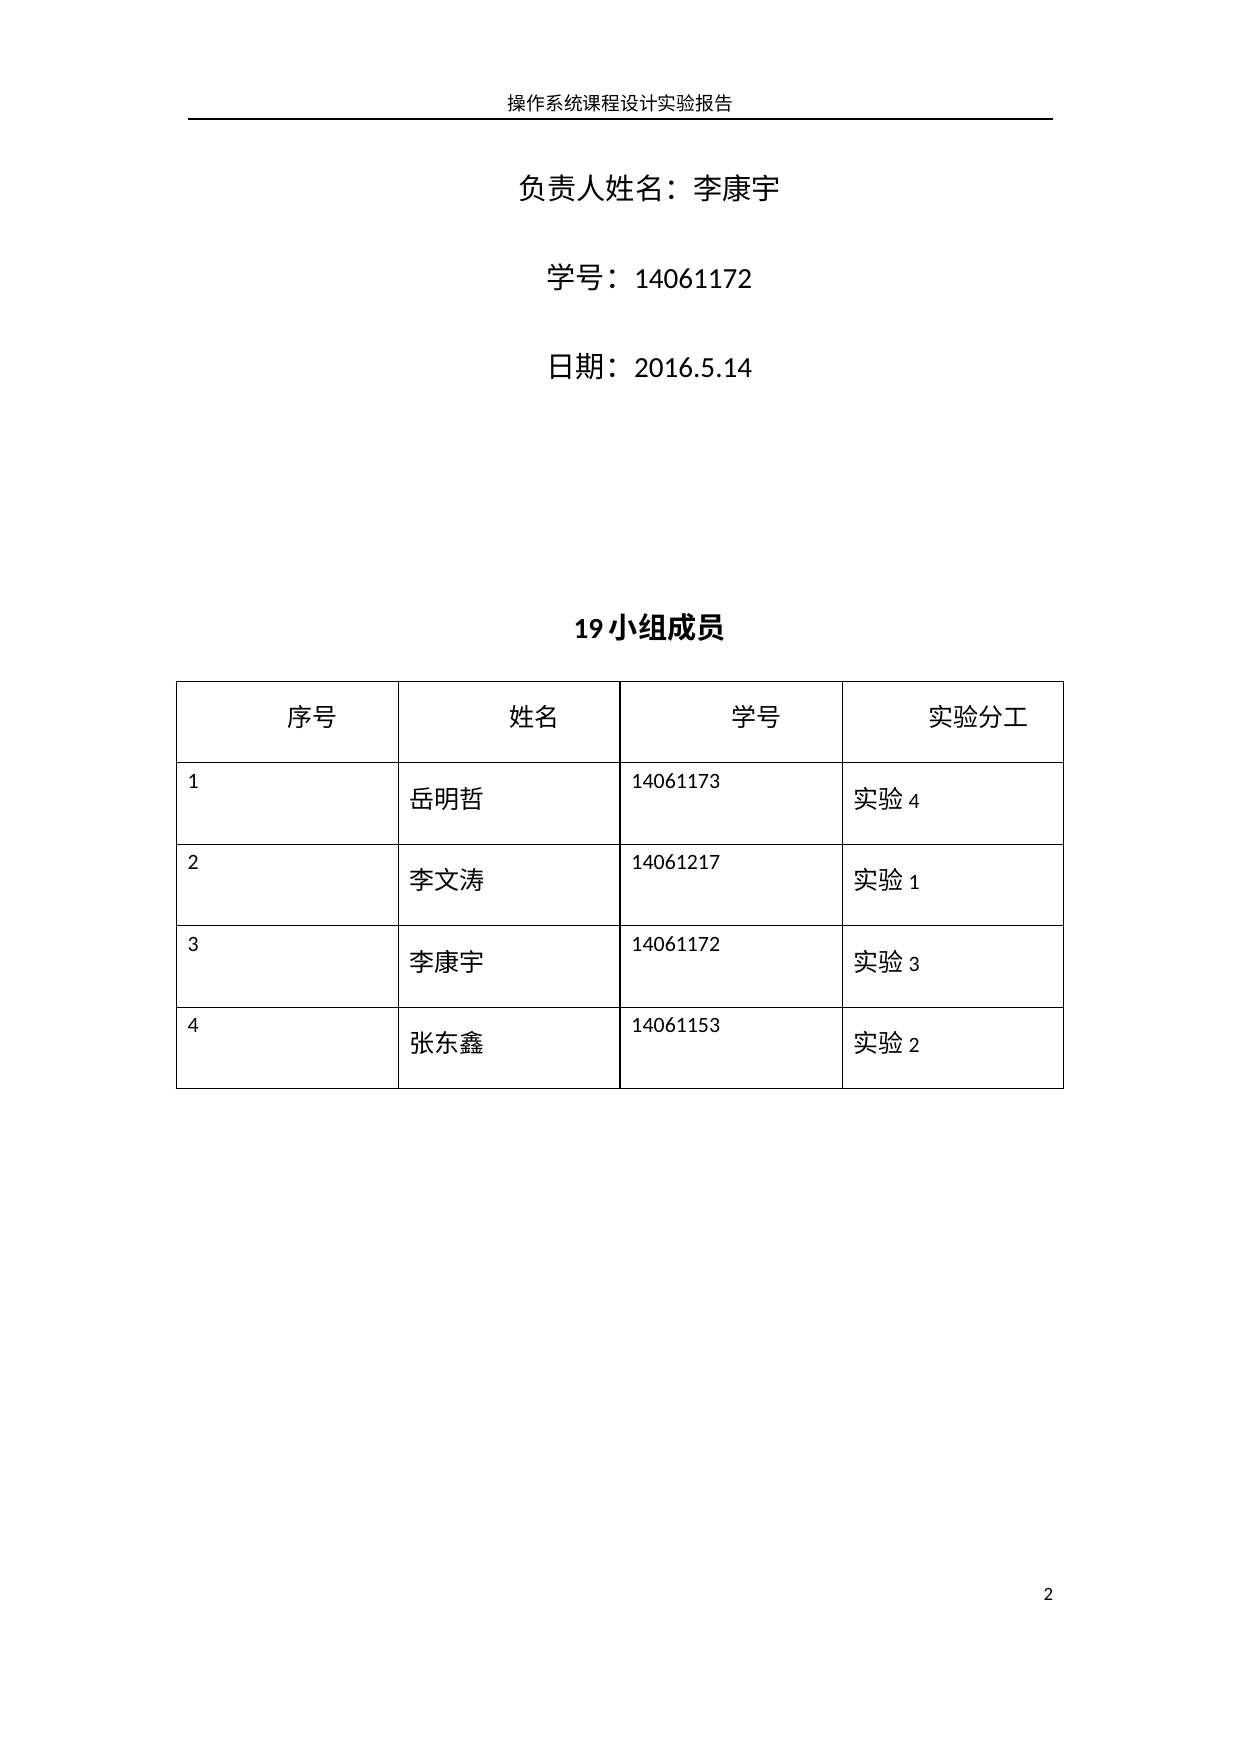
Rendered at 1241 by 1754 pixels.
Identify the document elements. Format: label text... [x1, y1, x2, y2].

table_cell 1 [177, 763, 398, 844]
text 负责人姓名：李康宇 [187, 153, 1053, 221]
table_cell 实验2 [843, 1008, 1063, 1088]
table_cell 实验1 [843, 845, 1063, 925]
table_cell 4 [177, 1008, 398, 1088]
table_cell 14061153 [621, 1008, 842, 1088]
table_cell 2 [177, 845, 398, 925]
table_cell 李文涛 [399, 845, 619, 925]
table_header 姓名 [399, 682, 619, 762]
table_cell 李康宇 [399, 926, 619, 1007]
table_cell 3 [177, 926, 398, 1007]
table_header 学号 [621, 682, 842, 762]
table_header 实验分工 [843, 682, 1063, 762]
table_cell 实验4 [843, 763, 1063, 844]
text 日期：2016.5.14 [187, 331, 1053, 399]
text 学号：14061172 [187, 242, 1053, 310]
table_cell 岳明哲 [399, 763, 619, 844]
table_cell 实验3 [843, 926, 1063, 1007]
table_cell 14061217 [621, 845, 842, 925]
table_cell 14061173 [621, 763, 842, 844]
table_header 序号 [177, 682, 398, 762]
text 19小组成员 [187, 592, 1053, 660]
table_cell 14061172 [621, 926, 842, 1007]
table_cell 张东鑫 [399, 1008, 619, 1088]
